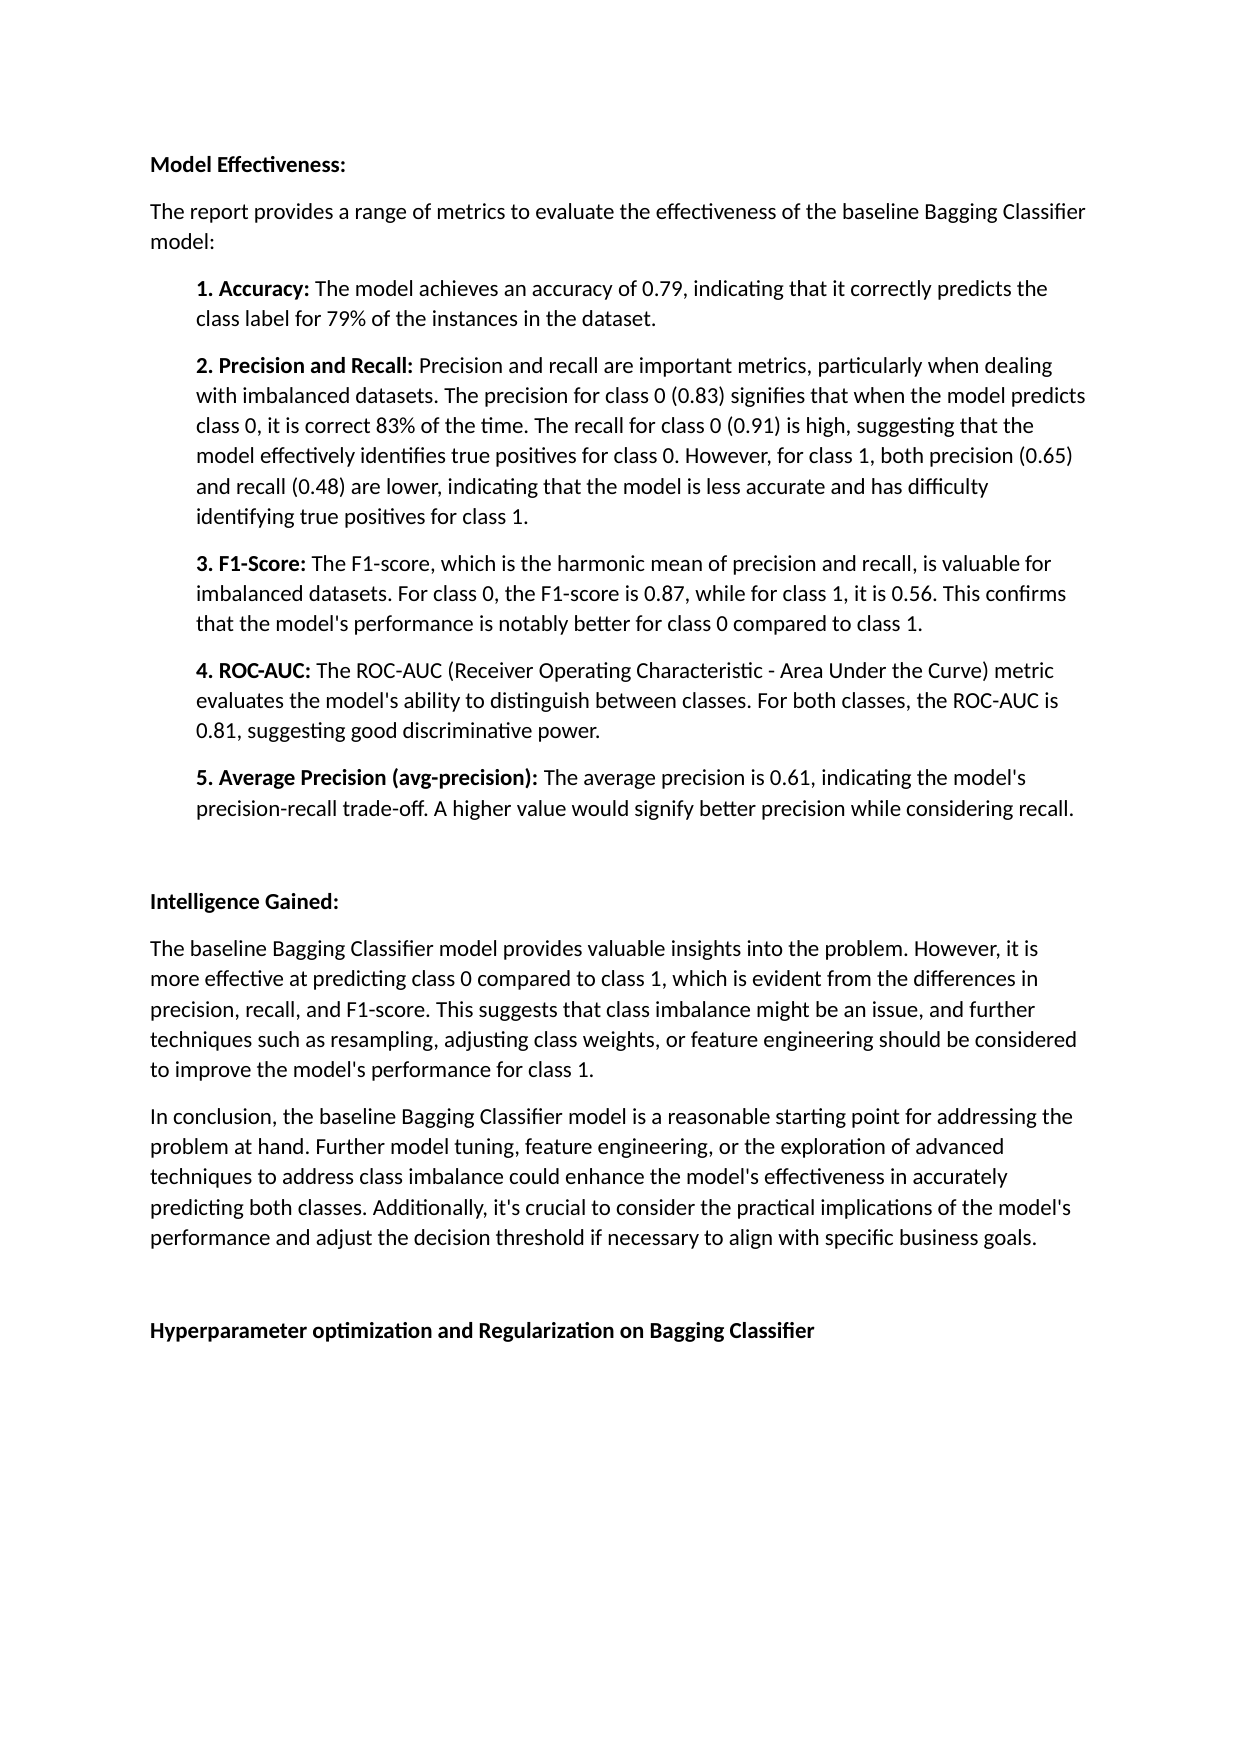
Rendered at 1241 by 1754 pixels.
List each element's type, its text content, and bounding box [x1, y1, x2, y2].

list 4. ROC-AUC: The ROC-AUC (Receiver Operating Characteristic - Area Under the Curve) metric evaluates the model's ability to distinguish between classes. For both classes, the ROC-AUC is 0.81, suggesting good discriminative power. [196, 656, 1090, 745]
list The report provides a range of metrics to evaluate the effectiveness of the baseline Bagging Classifier model: [150, 197, 1090, 255]
list 5. Average Precision (avg-precision): The average precision is 0.61, indicating the model's precision-recall trade-off. A higher value would signify better precision while considering recall. [196, 763, 1090, 822]
list In conclusion, the baseline Bagging Classifier model is a reasonable starting point for addressing the problem at hand. Further model tuning, feature engineering, or the exploration of advanced techniques to address class imbalance could enhance the model's effectiveness in accurately predicting both classes. Additionally, it's crucial to consider the practical implications of the model's performance and adjust the decision threshold if necessary to align with specific business goals. [150, 1102, 1090, 1251]
list Intelligence Gained: [150, 887, 1090, 916]
list 2. Precision and Recall: Precision and recall are important metrics, particularly when dealing with imbalanced datasets. The precision for class 0 (0.83) signifies that when the model predicts class 0, it is correct 83% of the time. The recall for class 0 (0.91) is high, suggesting that the model effectively identifies true positives for class 0. However, for class 1, both precision (0.65) and recall (0.48) are lower, indicating that the model is less accurate and has difficulty identifying true positives for class 1. [196, 351, 1090, 530]
list Hyperparameter optimization and Regularization on Bagging Classifier [150, 1317, 1090, 1345]
list The baseline Bagging Classifier model provides valuable insights into the problem. However, it is more effective at predicting class 0 compared to class 1, which is evident from the differences in precision, recall, and F1-score. This suggests that class imbalance might be an issue, and further techniques such as resampling, adjusting class weights, or feature engineering should be considered to improve the model's performance for class 1. [150, 934, 1090, 1083]
list 3. F1-Score: The F1-score, which is the harmonic mean of precision and recall, is valuable for imbalanced datasets. For class 0, the F1-score is 0.87, while for class 1, it is 0.56. This confirms that the model's performance is notably better for class 0 compared to class 1. [196, 549, 1090, 637]
list Model Effectiveness: [150, 150, 1090, 178]
list 1. Accuracy: The model achieves an accuracy of 0.79, indicating that it correctly predicts the class label for 79% of the instances in the dataset. [196, 274, 1090, 332]
